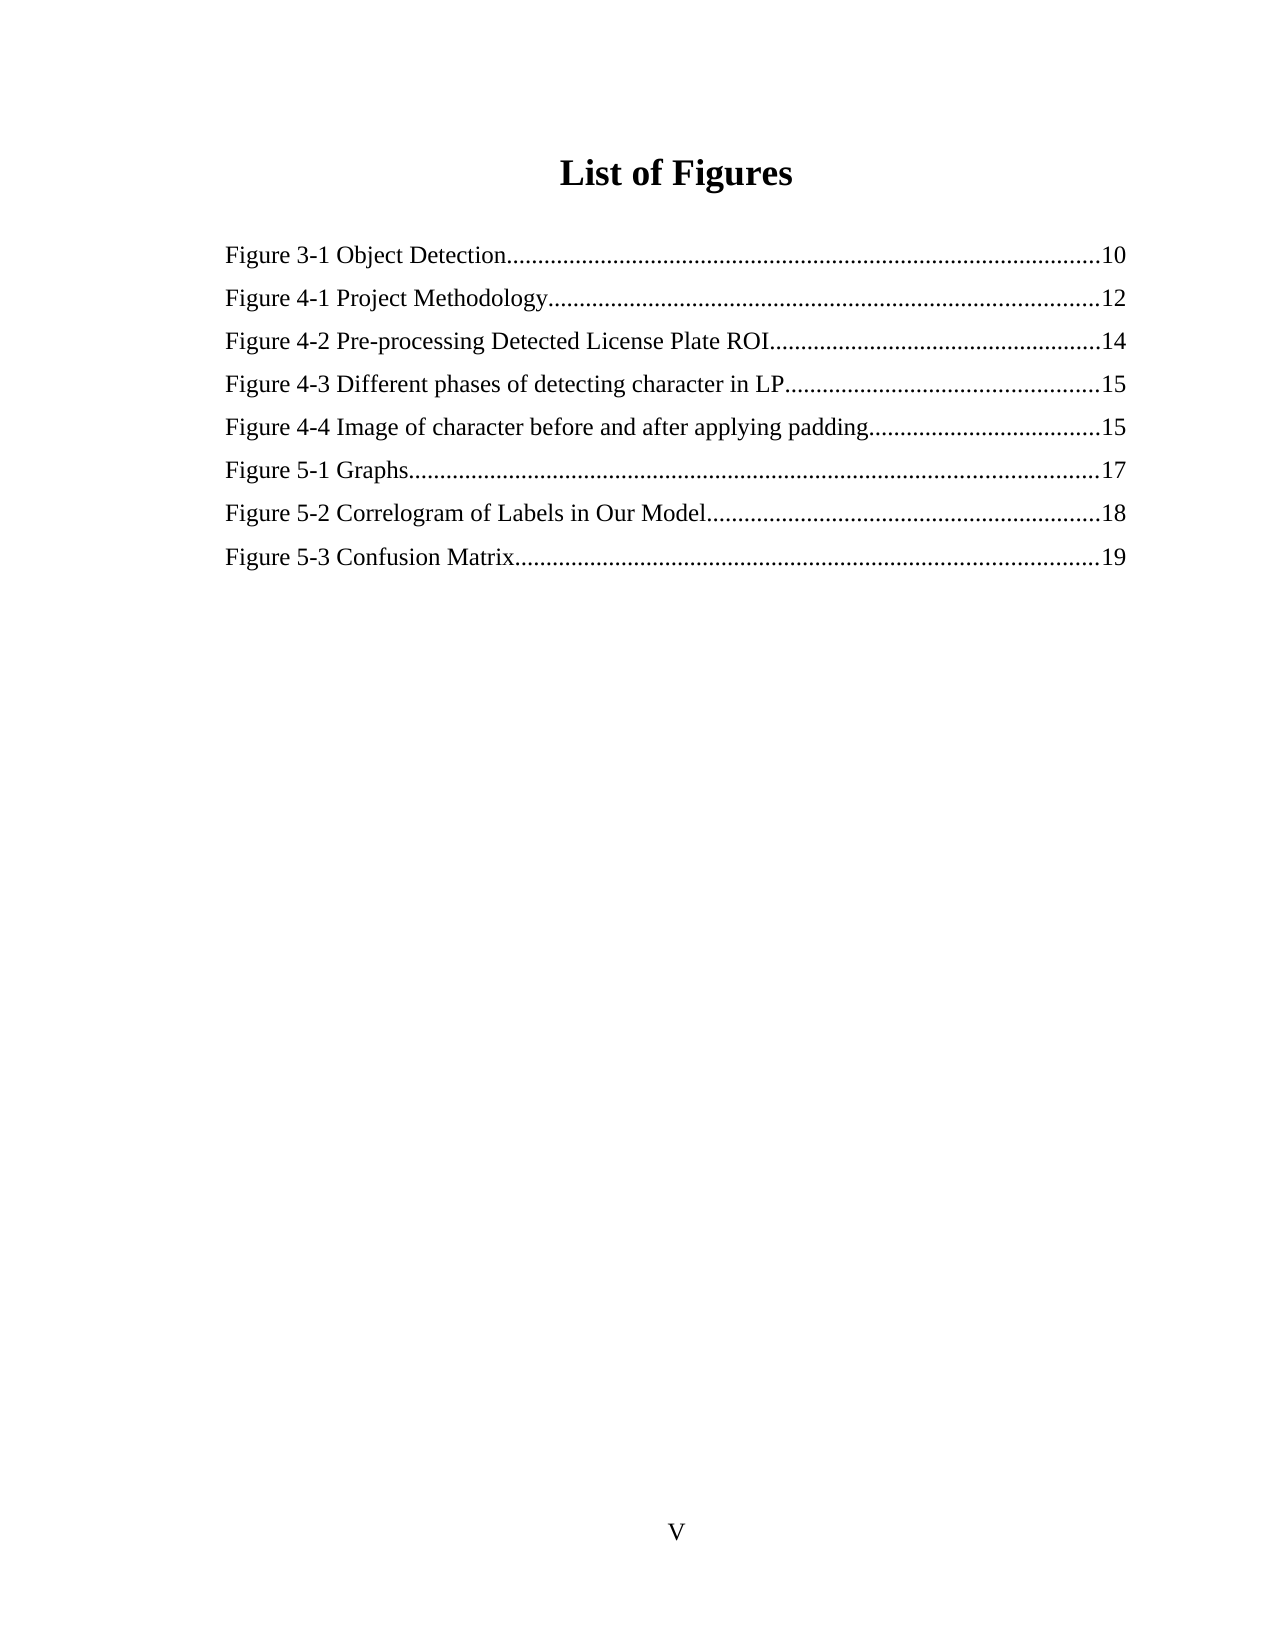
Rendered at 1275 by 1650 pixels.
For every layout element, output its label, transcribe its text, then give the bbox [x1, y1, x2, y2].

text Figure 4-1 Project Methodology 12 [225, 283, 1127, 312]
subtitle List of Figures [225, 150, 1127, 193]
text Figure 4-3 Different phases of detecting character in LP 15 [225, 369, 1127, 398]
text Figure 4-4 Image of character before and after applying padding 15 [225, 412, 1127, 441]
text Figure 5-3 Confusion Matrix 19 [225, 542, 1127, 570]
text Figure 5-2 Correlogram of Labels in Our Model 18 [225, 498, 1127, 527]
text Figure 5-1 Graphs 17 [225, 455, 1127, 484]
text Figure 4-2 Pre-processing Detected License Plate ROI 14 [225, 326, 1127, 355]
text Figure 3-1 Object Detection 10 [225, 240, 1127, 268]
